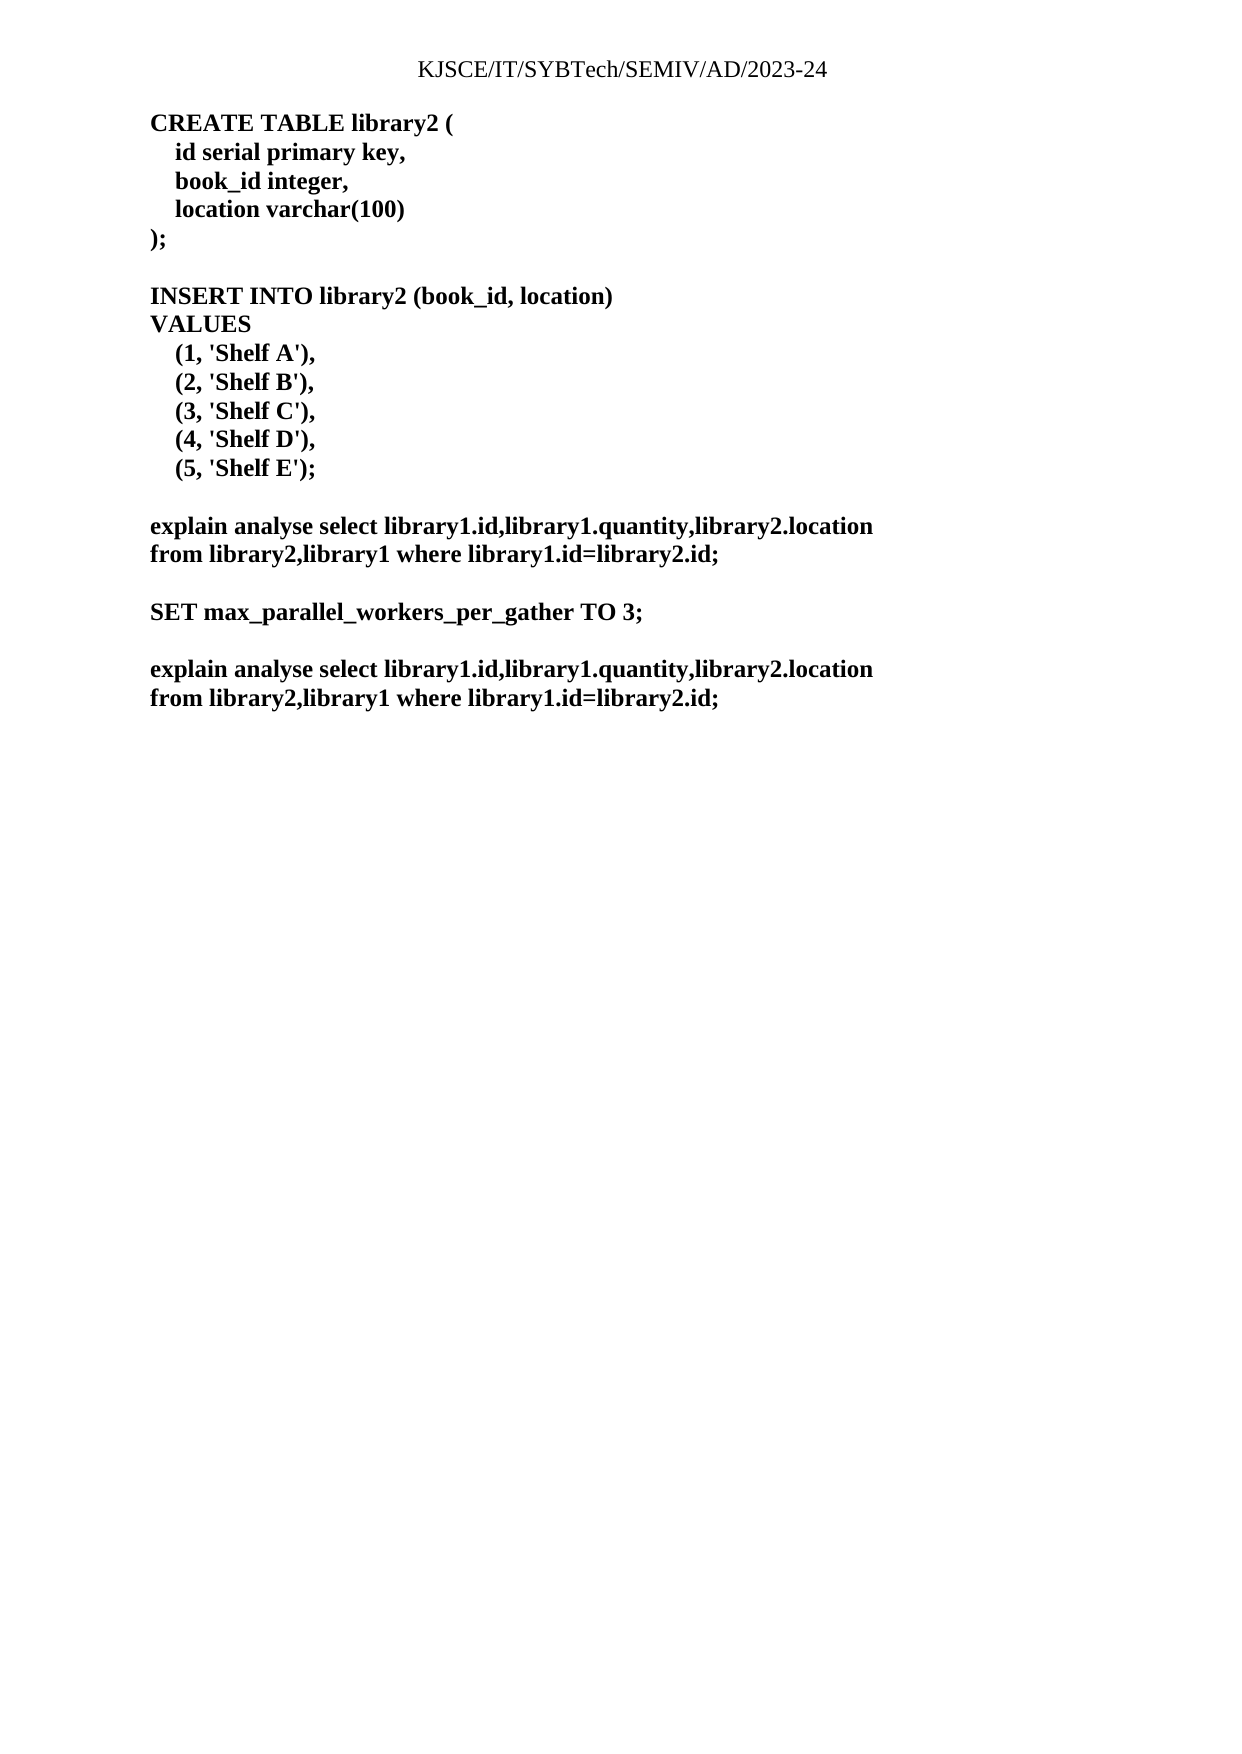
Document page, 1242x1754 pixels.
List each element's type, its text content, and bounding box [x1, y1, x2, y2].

text explain analyse select library1.id,library1.quantity,library2.location [150, 511, 1095, 539]
text VALUES [150, 309, 1095, 338]
text explain analyse select library1.id,library1.quantity,library2.location [150, 654, 1095, 683]
text INSERT INTO library2 (book_id, location) [150, 281, 1095, 309]
text from library2,library1 where library1.id=library2.id; [150, 539, 1095, 568]
text location varchar(100) [150, 194, 1095, 223]
text book_id integer, [150, 166, 1095, 194]
text (4, 'Shelf D'), [150, 424, 1095, 453]
text (3, 'Shelf C'), [150, 396, 1095, 424]
text (1, 'Shelf A'), [150, 338, 1095, 367]
text SET max_parallel_workers_per_gather TO 3; [150, 597, 1095, 626]
text id serial primary key, [150, 137, 1095, 166]
text ); [150, 223, 1095, 252]
text CREATE TABLE library2 ( [150, 108, 1095, 137]
text from library2,library1 where library1.id=library2.id; [150, 683, 1095, 712]
text (5, 'Shelf E'); [150, 453, 1095, 482]
text (2, 'Shelf B'), [150, 367, 1095, 396]
